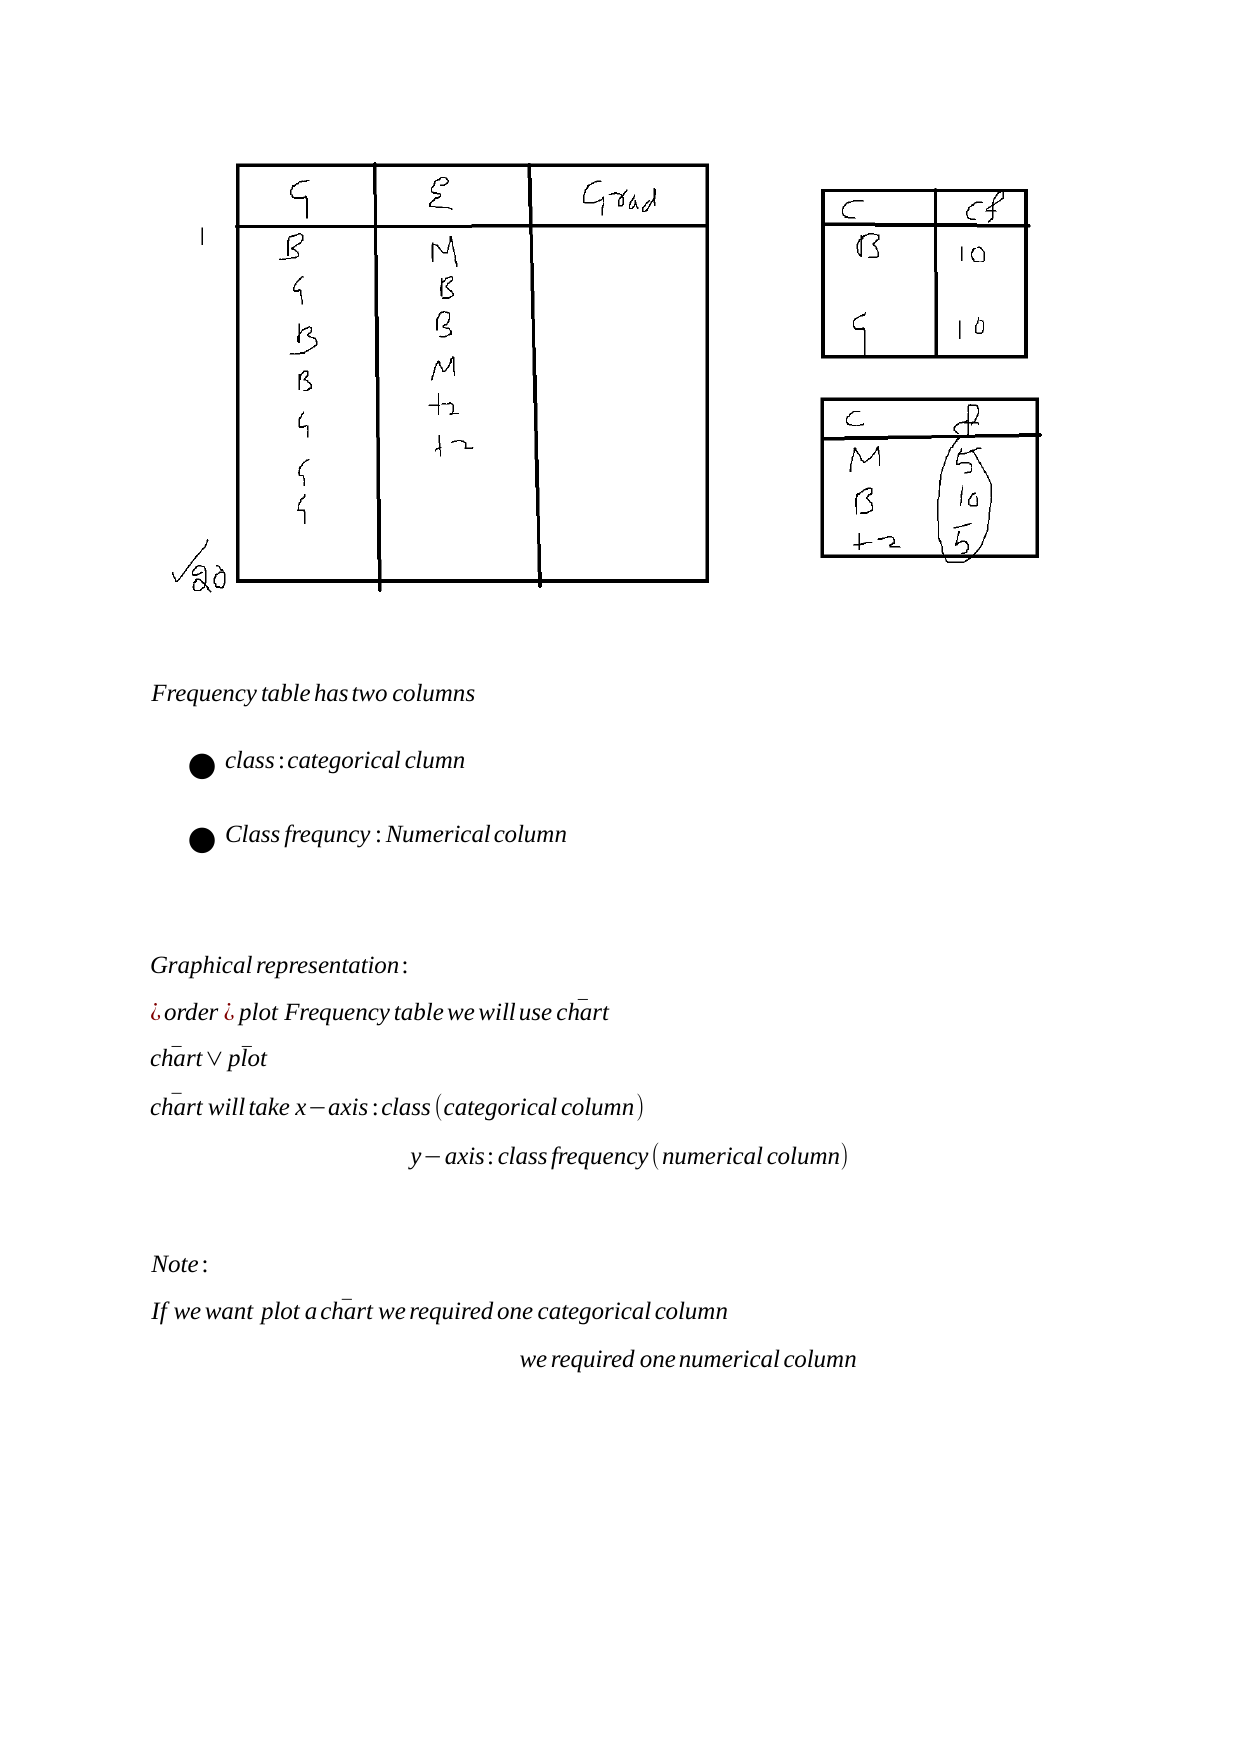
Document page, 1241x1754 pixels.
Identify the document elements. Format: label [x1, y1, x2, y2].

picture [150, 150, 1090, 600]
